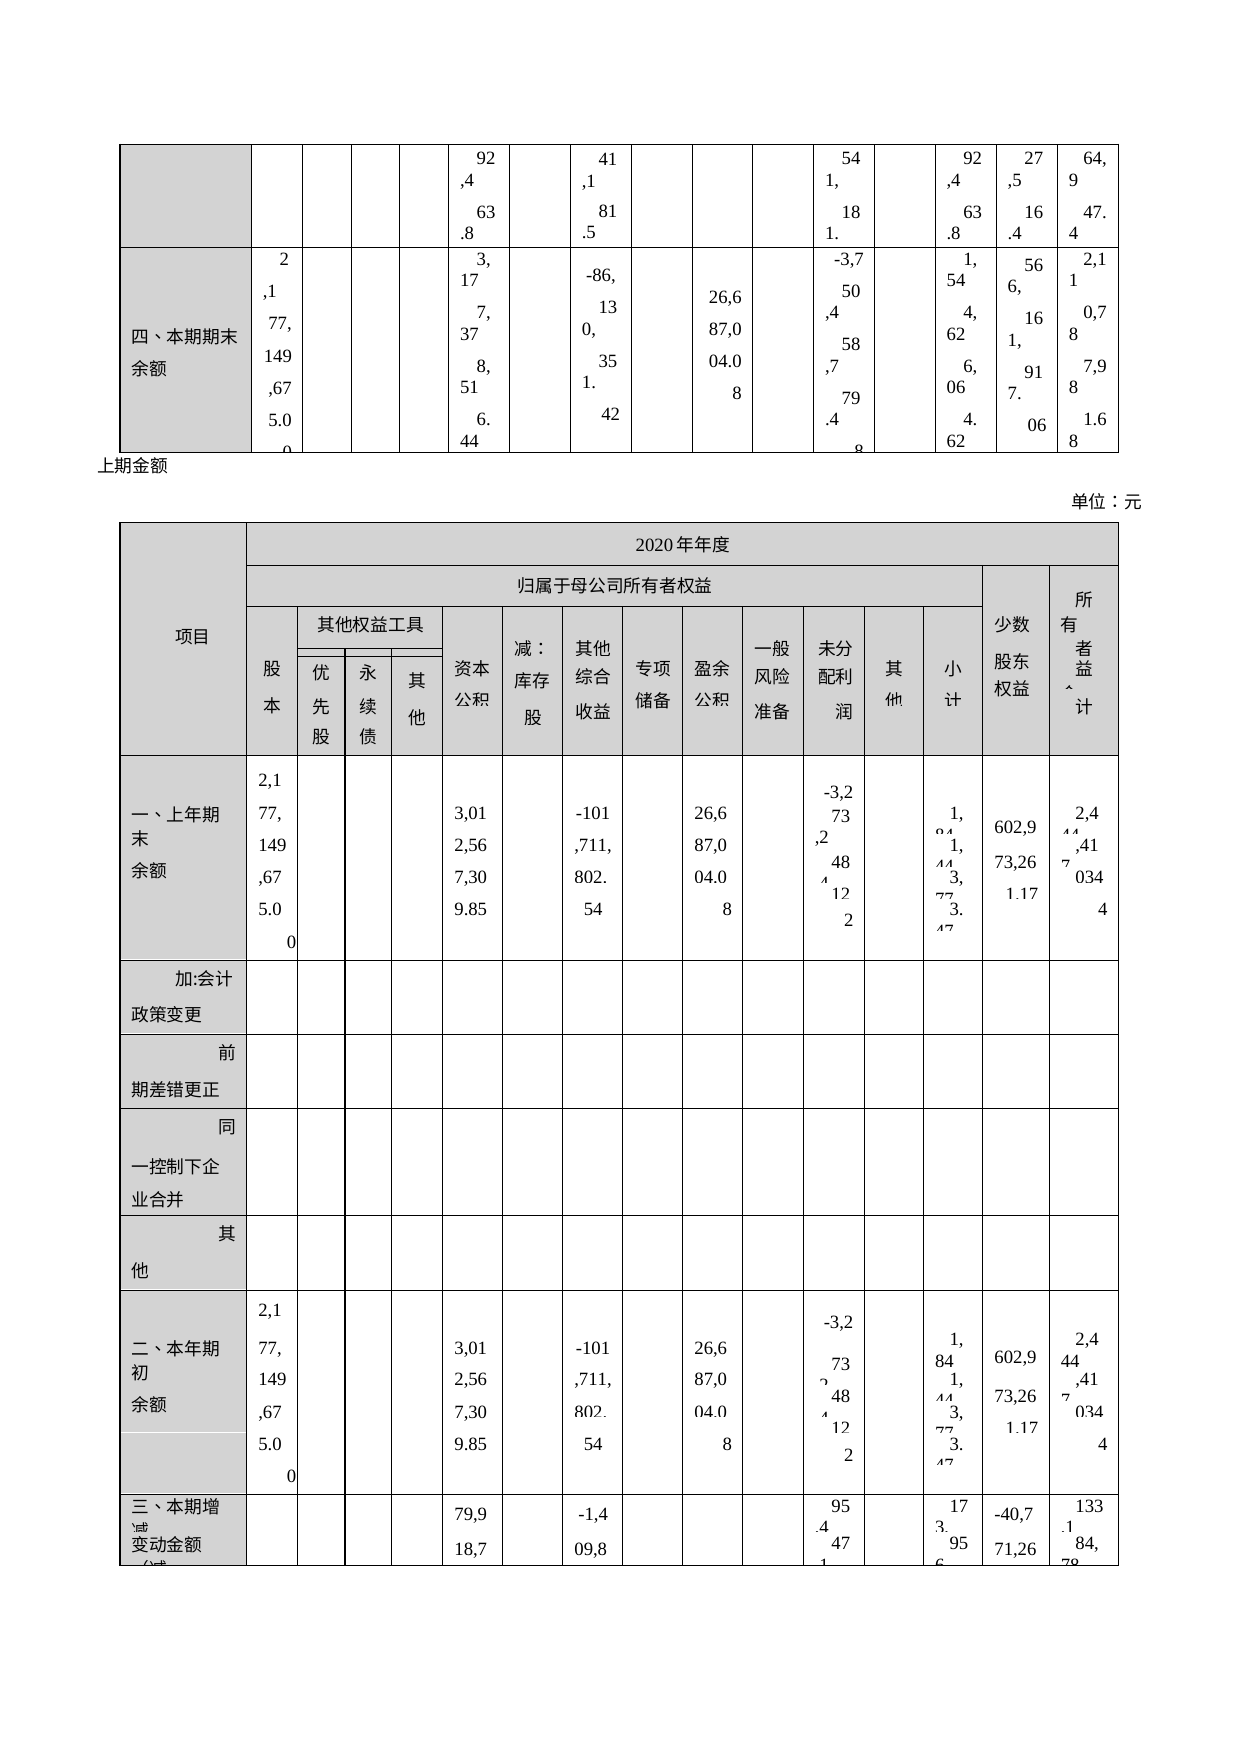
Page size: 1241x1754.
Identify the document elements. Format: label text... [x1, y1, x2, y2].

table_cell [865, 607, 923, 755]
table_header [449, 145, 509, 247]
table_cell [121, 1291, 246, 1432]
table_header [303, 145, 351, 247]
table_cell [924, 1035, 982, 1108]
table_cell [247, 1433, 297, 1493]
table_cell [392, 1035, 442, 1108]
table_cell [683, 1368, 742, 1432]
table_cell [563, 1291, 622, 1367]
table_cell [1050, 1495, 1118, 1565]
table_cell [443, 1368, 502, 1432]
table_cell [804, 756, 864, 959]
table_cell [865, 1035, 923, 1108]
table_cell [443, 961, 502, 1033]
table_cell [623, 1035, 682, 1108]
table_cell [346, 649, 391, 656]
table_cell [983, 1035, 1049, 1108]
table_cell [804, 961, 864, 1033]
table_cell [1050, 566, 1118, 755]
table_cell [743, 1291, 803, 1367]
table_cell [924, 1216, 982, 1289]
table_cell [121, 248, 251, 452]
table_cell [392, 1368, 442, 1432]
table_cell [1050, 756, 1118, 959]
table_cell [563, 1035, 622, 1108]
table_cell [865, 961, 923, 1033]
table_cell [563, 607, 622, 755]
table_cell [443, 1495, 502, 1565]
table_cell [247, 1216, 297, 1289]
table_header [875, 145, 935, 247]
text 上期金额 [97, 453, 1141, 477]
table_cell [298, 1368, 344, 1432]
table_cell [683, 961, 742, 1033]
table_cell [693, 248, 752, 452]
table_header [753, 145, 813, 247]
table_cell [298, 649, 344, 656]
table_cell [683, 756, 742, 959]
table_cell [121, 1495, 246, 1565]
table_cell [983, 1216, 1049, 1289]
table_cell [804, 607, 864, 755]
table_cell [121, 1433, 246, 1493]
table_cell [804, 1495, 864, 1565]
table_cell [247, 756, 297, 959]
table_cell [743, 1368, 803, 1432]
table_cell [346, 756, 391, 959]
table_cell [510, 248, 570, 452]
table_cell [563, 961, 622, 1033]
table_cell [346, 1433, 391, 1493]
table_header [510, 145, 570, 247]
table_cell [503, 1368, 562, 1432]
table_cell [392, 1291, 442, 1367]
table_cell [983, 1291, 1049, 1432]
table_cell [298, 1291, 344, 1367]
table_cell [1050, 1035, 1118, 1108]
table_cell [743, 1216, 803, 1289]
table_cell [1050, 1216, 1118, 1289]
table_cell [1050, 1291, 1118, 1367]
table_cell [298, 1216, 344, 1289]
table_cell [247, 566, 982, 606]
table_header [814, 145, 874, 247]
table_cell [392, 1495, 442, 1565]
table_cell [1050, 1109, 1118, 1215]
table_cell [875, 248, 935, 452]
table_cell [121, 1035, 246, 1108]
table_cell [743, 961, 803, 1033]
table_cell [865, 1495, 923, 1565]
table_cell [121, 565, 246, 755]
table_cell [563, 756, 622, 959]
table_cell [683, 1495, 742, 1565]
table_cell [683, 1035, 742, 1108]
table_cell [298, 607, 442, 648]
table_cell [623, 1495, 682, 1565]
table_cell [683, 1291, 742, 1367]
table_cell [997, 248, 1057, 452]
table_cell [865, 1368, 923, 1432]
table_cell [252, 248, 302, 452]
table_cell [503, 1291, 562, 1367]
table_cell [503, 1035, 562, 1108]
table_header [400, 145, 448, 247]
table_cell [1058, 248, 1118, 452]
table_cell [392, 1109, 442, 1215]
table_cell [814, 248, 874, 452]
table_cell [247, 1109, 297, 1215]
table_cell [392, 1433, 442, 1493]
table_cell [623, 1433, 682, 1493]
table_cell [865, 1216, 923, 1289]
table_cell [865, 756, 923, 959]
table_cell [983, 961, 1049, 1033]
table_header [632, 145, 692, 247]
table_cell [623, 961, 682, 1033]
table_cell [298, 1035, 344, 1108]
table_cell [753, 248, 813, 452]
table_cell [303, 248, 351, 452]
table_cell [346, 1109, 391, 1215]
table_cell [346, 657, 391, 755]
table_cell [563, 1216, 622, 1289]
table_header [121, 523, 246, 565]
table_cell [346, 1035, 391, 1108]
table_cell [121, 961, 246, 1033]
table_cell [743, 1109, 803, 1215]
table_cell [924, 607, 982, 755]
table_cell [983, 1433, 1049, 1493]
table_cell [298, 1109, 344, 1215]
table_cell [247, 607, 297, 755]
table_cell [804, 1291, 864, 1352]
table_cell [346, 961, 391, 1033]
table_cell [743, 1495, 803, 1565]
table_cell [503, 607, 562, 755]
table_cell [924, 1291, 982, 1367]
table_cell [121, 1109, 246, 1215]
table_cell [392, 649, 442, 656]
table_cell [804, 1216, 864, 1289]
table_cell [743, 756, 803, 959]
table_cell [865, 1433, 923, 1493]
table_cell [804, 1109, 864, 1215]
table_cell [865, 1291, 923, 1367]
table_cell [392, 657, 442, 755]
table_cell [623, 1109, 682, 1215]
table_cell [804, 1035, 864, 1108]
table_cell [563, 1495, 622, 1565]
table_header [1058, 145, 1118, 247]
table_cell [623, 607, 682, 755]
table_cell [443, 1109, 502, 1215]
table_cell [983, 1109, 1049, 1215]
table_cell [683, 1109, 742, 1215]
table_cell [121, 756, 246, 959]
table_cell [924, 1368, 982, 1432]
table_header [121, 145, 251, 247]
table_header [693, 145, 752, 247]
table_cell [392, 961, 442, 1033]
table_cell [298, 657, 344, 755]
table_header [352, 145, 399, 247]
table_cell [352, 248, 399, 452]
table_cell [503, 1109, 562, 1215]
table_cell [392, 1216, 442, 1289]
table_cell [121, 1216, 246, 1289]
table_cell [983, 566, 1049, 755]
text 单位：元 [97, 490, 1141, 514]
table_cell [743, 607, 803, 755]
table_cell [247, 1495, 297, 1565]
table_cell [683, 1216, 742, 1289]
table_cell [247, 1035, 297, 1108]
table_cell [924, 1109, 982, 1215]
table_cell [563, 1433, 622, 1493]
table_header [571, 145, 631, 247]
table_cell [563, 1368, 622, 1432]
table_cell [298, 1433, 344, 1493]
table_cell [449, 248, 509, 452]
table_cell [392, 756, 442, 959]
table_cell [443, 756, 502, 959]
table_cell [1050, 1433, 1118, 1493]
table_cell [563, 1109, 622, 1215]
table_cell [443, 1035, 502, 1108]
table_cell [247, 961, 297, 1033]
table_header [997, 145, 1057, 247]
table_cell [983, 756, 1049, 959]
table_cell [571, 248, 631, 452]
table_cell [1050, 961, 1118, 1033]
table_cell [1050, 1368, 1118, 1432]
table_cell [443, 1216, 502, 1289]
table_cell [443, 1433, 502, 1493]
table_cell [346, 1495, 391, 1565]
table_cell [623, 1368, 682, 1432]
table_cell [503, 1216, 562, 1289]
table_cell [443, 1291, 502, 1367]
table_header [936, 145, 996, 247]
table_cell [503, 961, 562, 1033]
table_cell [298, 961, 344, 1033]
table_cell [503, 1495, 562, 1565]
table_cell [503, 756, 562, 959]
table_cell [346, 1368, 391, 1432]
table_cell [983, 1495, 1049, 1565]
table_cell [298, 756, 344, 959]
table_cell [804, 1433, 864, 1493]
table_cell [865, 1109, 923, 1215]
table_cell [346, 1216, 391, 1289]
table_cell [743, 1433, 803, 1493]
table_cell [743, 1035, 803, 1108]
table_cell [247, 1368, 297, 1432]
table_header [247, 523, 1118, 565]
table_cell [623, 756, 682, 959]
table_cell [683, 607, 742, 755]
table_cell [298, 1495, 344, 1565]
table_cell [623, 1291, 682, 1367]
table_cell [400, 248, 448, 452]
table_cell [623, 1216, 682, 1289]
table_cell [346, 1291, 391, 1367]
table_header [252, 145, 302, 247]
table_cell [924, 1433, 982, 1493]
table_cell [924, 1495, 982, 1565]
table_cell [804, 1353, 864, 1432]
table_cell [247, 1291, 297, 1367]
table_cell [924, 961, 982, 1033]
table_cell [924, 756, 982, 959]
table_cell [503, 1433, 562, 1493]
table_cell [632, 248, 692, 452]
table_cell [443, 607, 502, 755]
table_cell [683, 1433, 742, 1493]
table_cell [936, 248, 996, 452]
